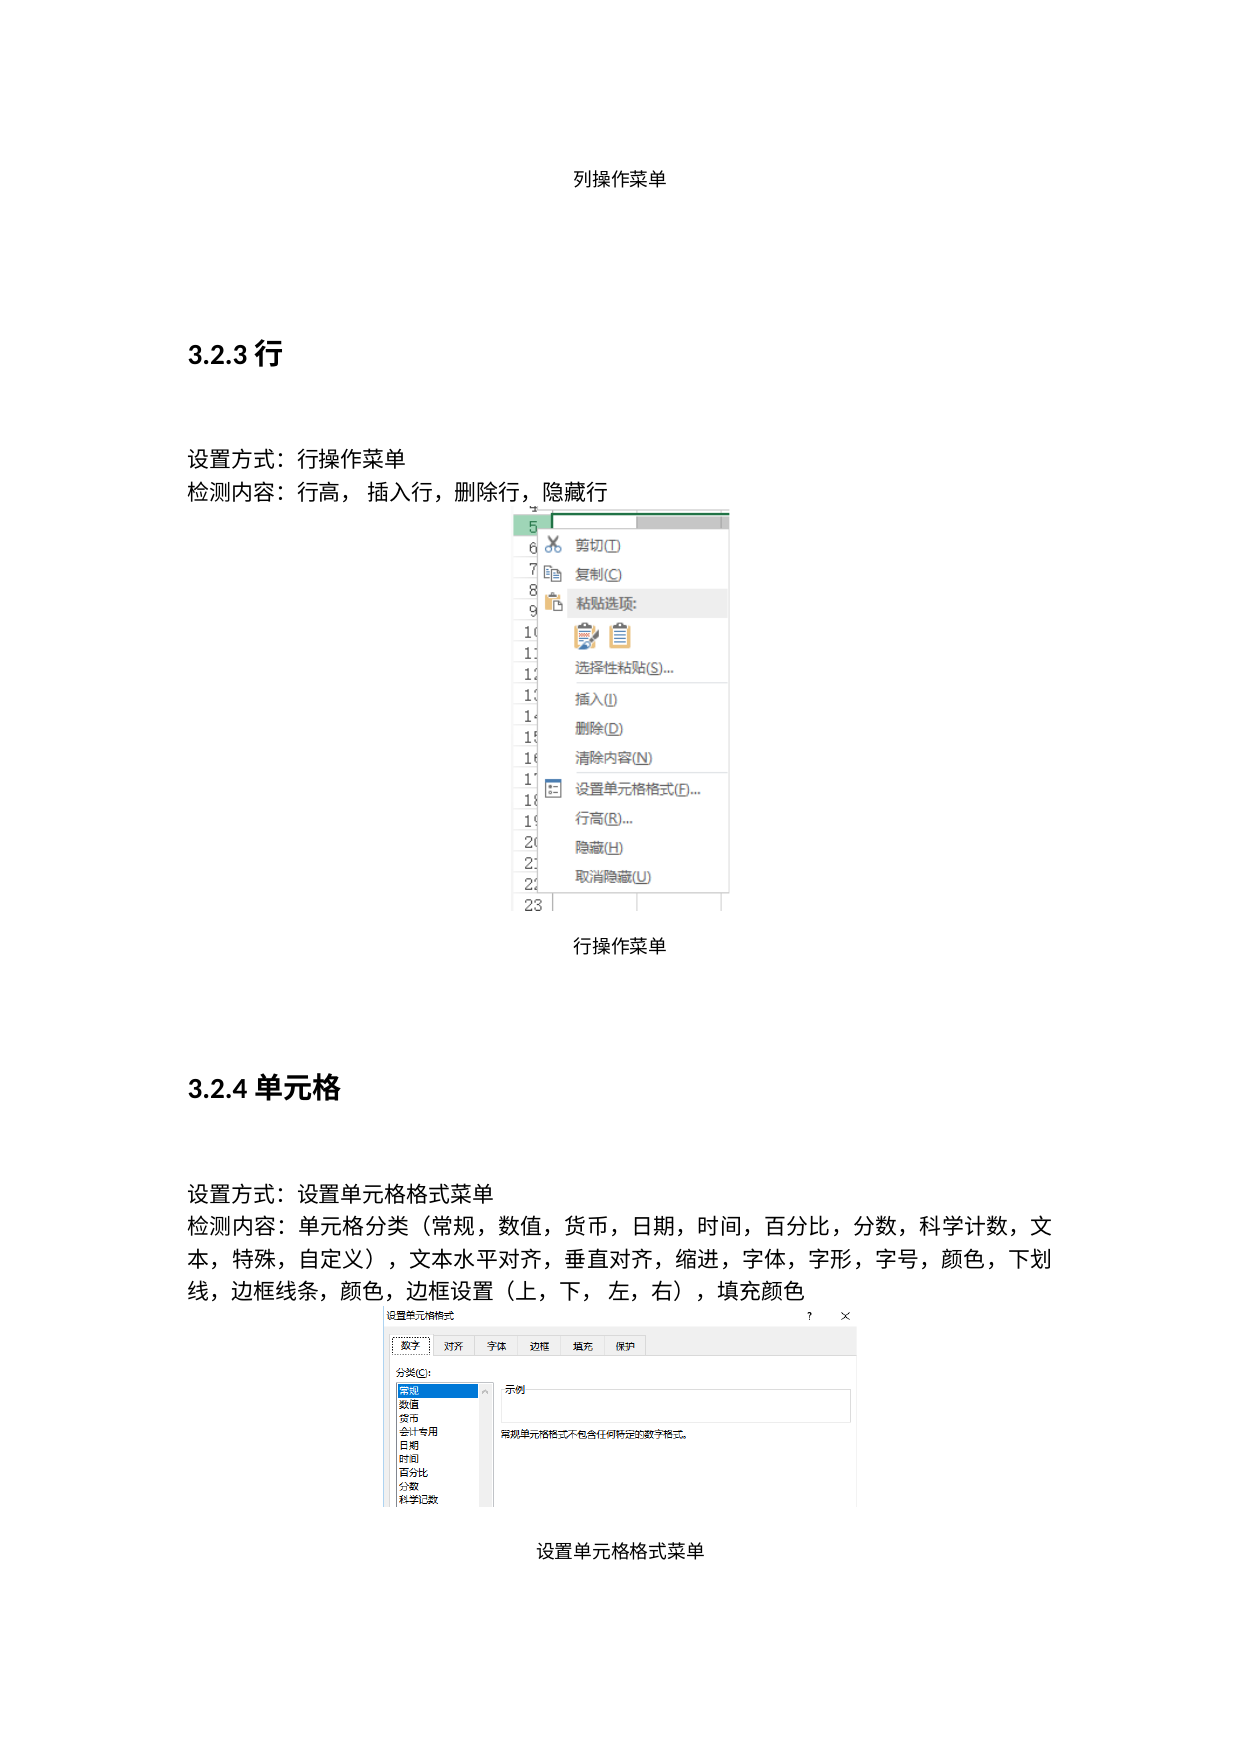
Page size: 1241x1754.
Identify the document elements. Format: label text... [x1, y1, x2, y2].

text 行操作菜单 [187, 929, 1053, 962]
subtitle 3.2.3 行 [187, 319, 1053, 384]
text 检测内容：行高， 插入行，删除行，隐藏行 [187, 474, 1053, 507]
subtitle 3.2.4 单元格 [187, 1054, 1053, 1119]
picture [510, 506, 730, 911]
text 设置单元格格式菜单 [187, 1534, 1053, 1566]
text 设置方式：行操作菜单 [187, 442, 1053, 474]
text 列操作菜单 [187, 162, 1053, 194]
picture [383, 1306, 857, 1507]
text 检测内容：单元格分类（常规，数值，货币，日期，时间，百分比，分数，科学计数，文本，特殊，自定义），文本水平对齐，垂直对齐，缩进，字体，字形，字号，颜色，下划线，边框线条，颜色，边框设置（上，下， 左，右），填充颜色 [187, 1209, 1053, 1306]
text 设置方式：设置单元格格式菜单 [187, 1176, 1053, 1209]
